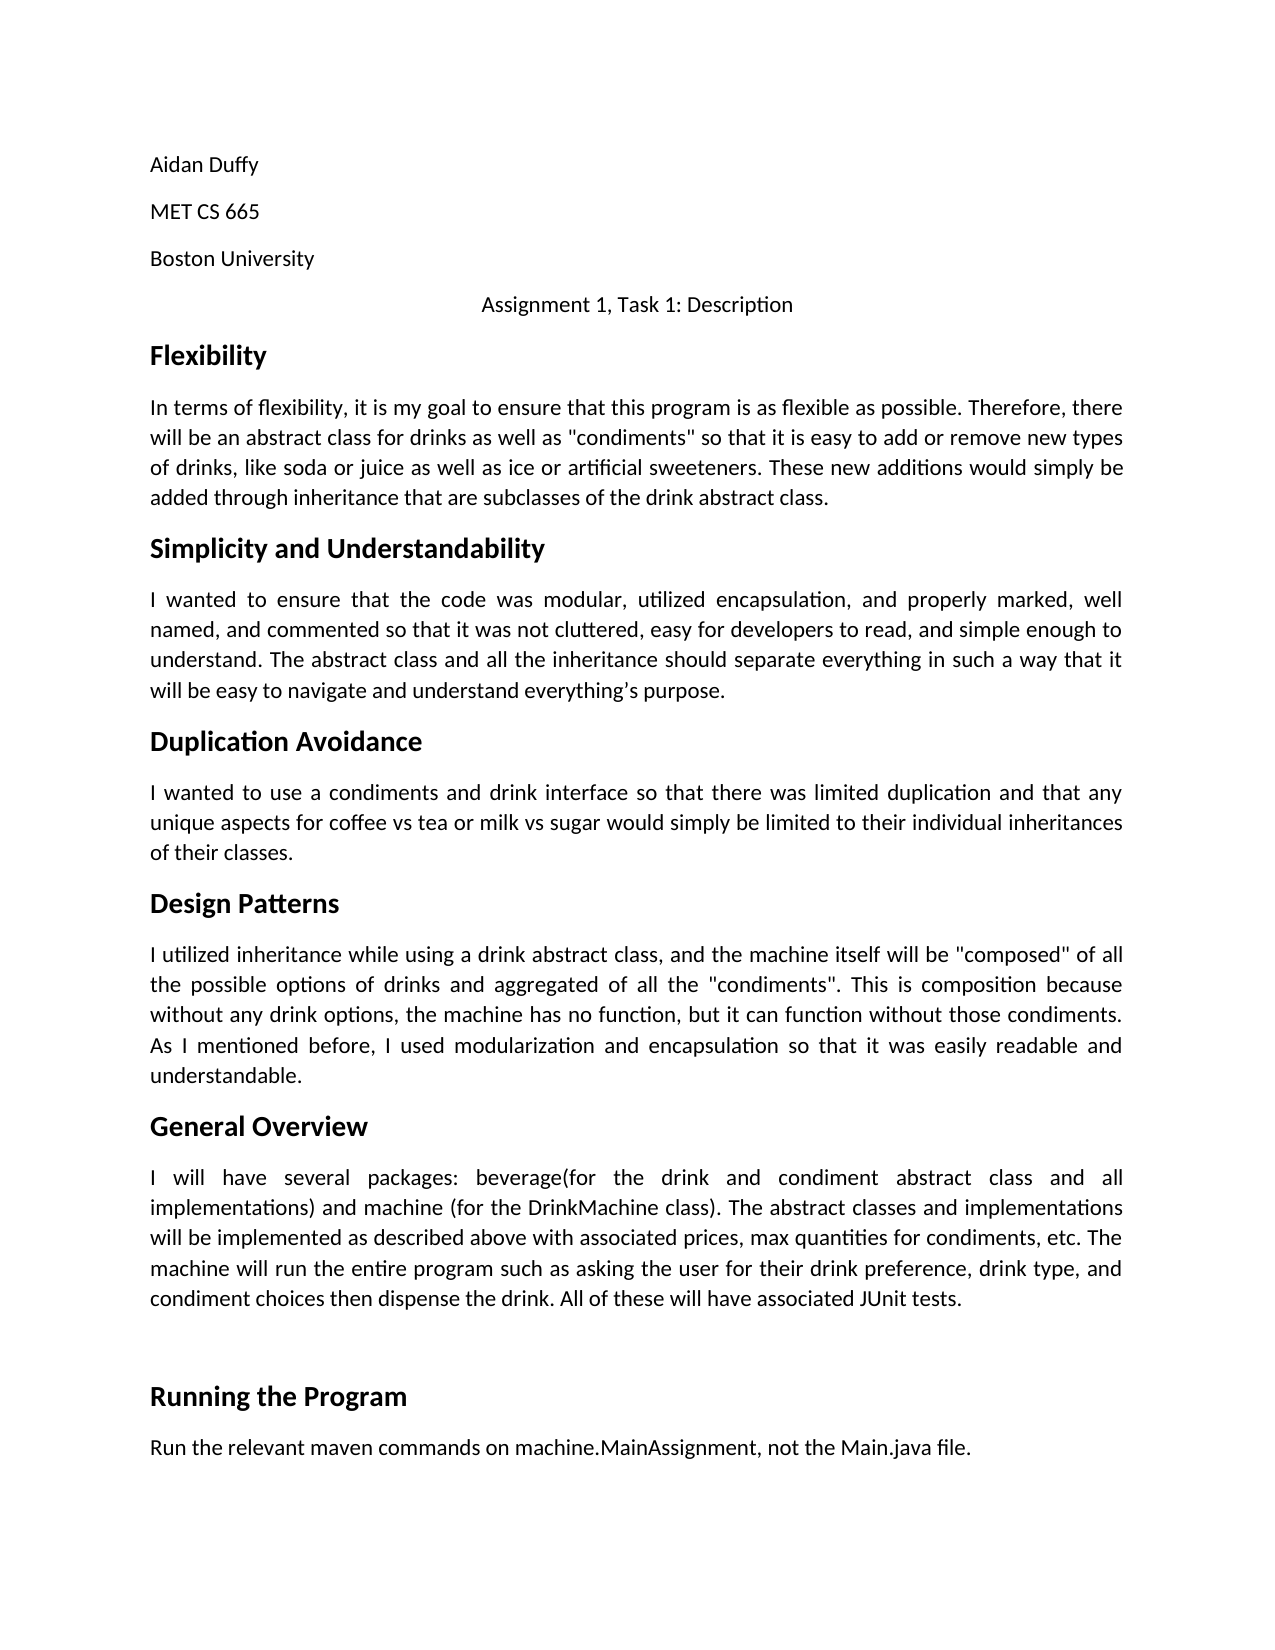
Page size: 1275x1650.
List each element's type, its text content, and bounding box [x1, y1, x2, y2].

text I wanted to ensure that the code was modular, utilized encapsulation, and properly marked, well named, and commented so that it was not cluttered, easy for developers to read, and simple enough to understand. The abstract class and all the inheritance should separate everything in such a way that it will be easy to navigate and understand everything’s purpose. [150, 585, 1125, 704]
text I wanted to use a condiments and drink interface so that there was limited duplication and that any unique aspects for coffee vs tea or milk vs sugar would simply be limited to their individual inheritances of their classes. [150, 778, 1125, 866]
text I will have several packages: beverage(for the drink and condiment abstract class and all implementations) and machine (for the DrinkMachine class). The abstract classes and implementations will be implemented as described above with associated prices, max quantities for condiments, etc. The machine will run the entire program such as asking the user for their drink preference, drink type, and condiment choices then dispense the drink. All of these will have associated JUnit tests. [150, 1163, 1125, 1312]
text Assignment 1, Task 1: Description [150, 291, 1125, 319]
text Run the relevant maven commands on machine.MainAssignment, not the Main.java file. [150, 1433, 1125, 1461]
text MET CS 665 [150, 197, 1125, 225]
text Aidan Duffy [150, 150, 1125, 178]
text Duplication Avoidance [150, 723, 1125, 758]
text Simplicity and Understandability [150, 530, 1125, 566]
text In terms of flexibility, it is my goal to ensure that this program is as flexible as possible. Therefore, there will be an abstract class for drinks as well as "condiments" so that it is easy to add or remove new types of drinks, like soda or juice as well as ice or artificial sweeteners. These new additions would simply be added through inheritance that are subclasses of the drink abstract class. [150, 393, 1125, 511]
text I utilized inheritance while using a drink abstract class, and the machine itself will be "composed" of all the possible options of drinks and aggregated of all the "condiments". This is composition because without any drink options, the machine has no function, but it can function without those condiments. As I mentioned before, I used modularization and encapsulation so that it was easily readable and understandable. [150, 940, 1125, 1089]
text Boston University [150, 244, 1125, 272]
text Running the Program [150, 1378, 1125, 1413]
text Design Patterns [150, 885, 1125, 921]
text Flexibility [150, 337, 1125, 373]
text General Overview [150, 1108, 1125, 1143]
